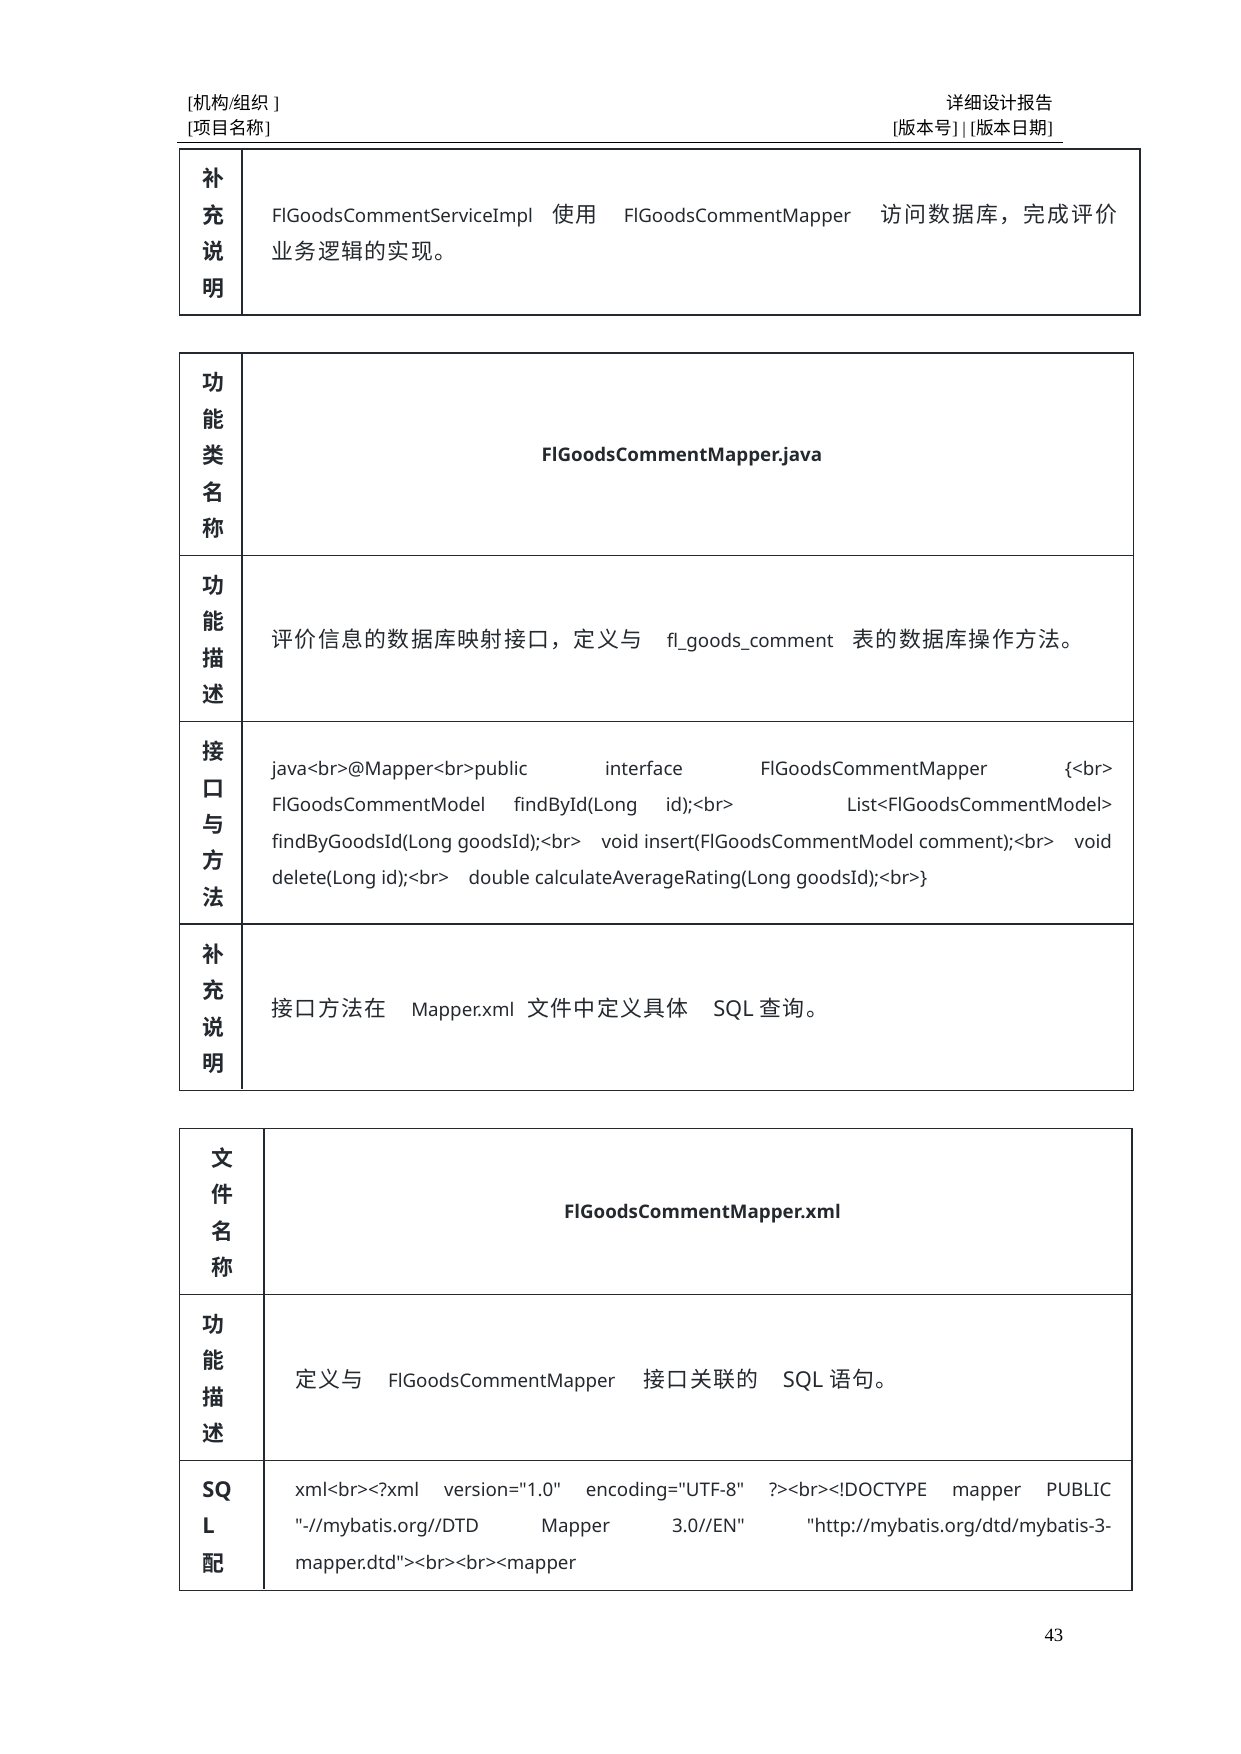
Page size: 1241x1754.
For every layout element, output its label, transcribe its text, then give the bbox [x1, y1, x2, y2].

table_header FlGoodsCommentMapper.java [243, 354, 1133, 554]
table_cell SQL 配置 [180, 1461, 263, 1589]
table_cell 接口与方法 [180, 722, 241, 923]
table_cell 定义与 FlGoodsCommentMapper 接口关联的 SQL 语句。 [265, 1295, 1131, 1460]
table_header FlGoodsCommentMapper.xml [265, 1129, 1131, 1294]
table_header 功能类名称 [180, 354, 241, 554]
table_cell 补充说明 [180, 150, 241, 314]
table_cell 接口方法在 Mapper.xml 文件中定义具体 SQL 查询。 [243, 925, 1133, 1089]
table_cell 功能描述 [180, 556, 241, 721]
table_cell FlGoodsCommentServiceImpl 使用 FlGoodsCommentMapper 访问数据库，完成评价业务逻辑的实现。 [243, 150, 1139, 314]
table_cell java<br>@Mapper<br>public interface FlGoodsCommentMapper {<br> FlGoodsCommentModel findById(Long id);<br> List<FlGoodsCommentModel> findByGoodsId(Long goodsId);<br> void insert(FlGoodsCommentModel comment);<br> void delete(Long id);<br> double calculateAverageRating(Long goodsId);<br>} [243, 722, 1133, 923]
table_header 文件名称 [180, 1129, 263, 1294]
table_cell 功能描述 [180, 1295, 263, 1460]
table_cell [265, 1461, 1131, 1589]
table_cell 评价信息的数据库映射接口，定义与 fl_goods_comment 表的数据库操作方法。 [243, 556, 1133, 721]
table_cell 补充说明 [180, 925, 241, 1089]
